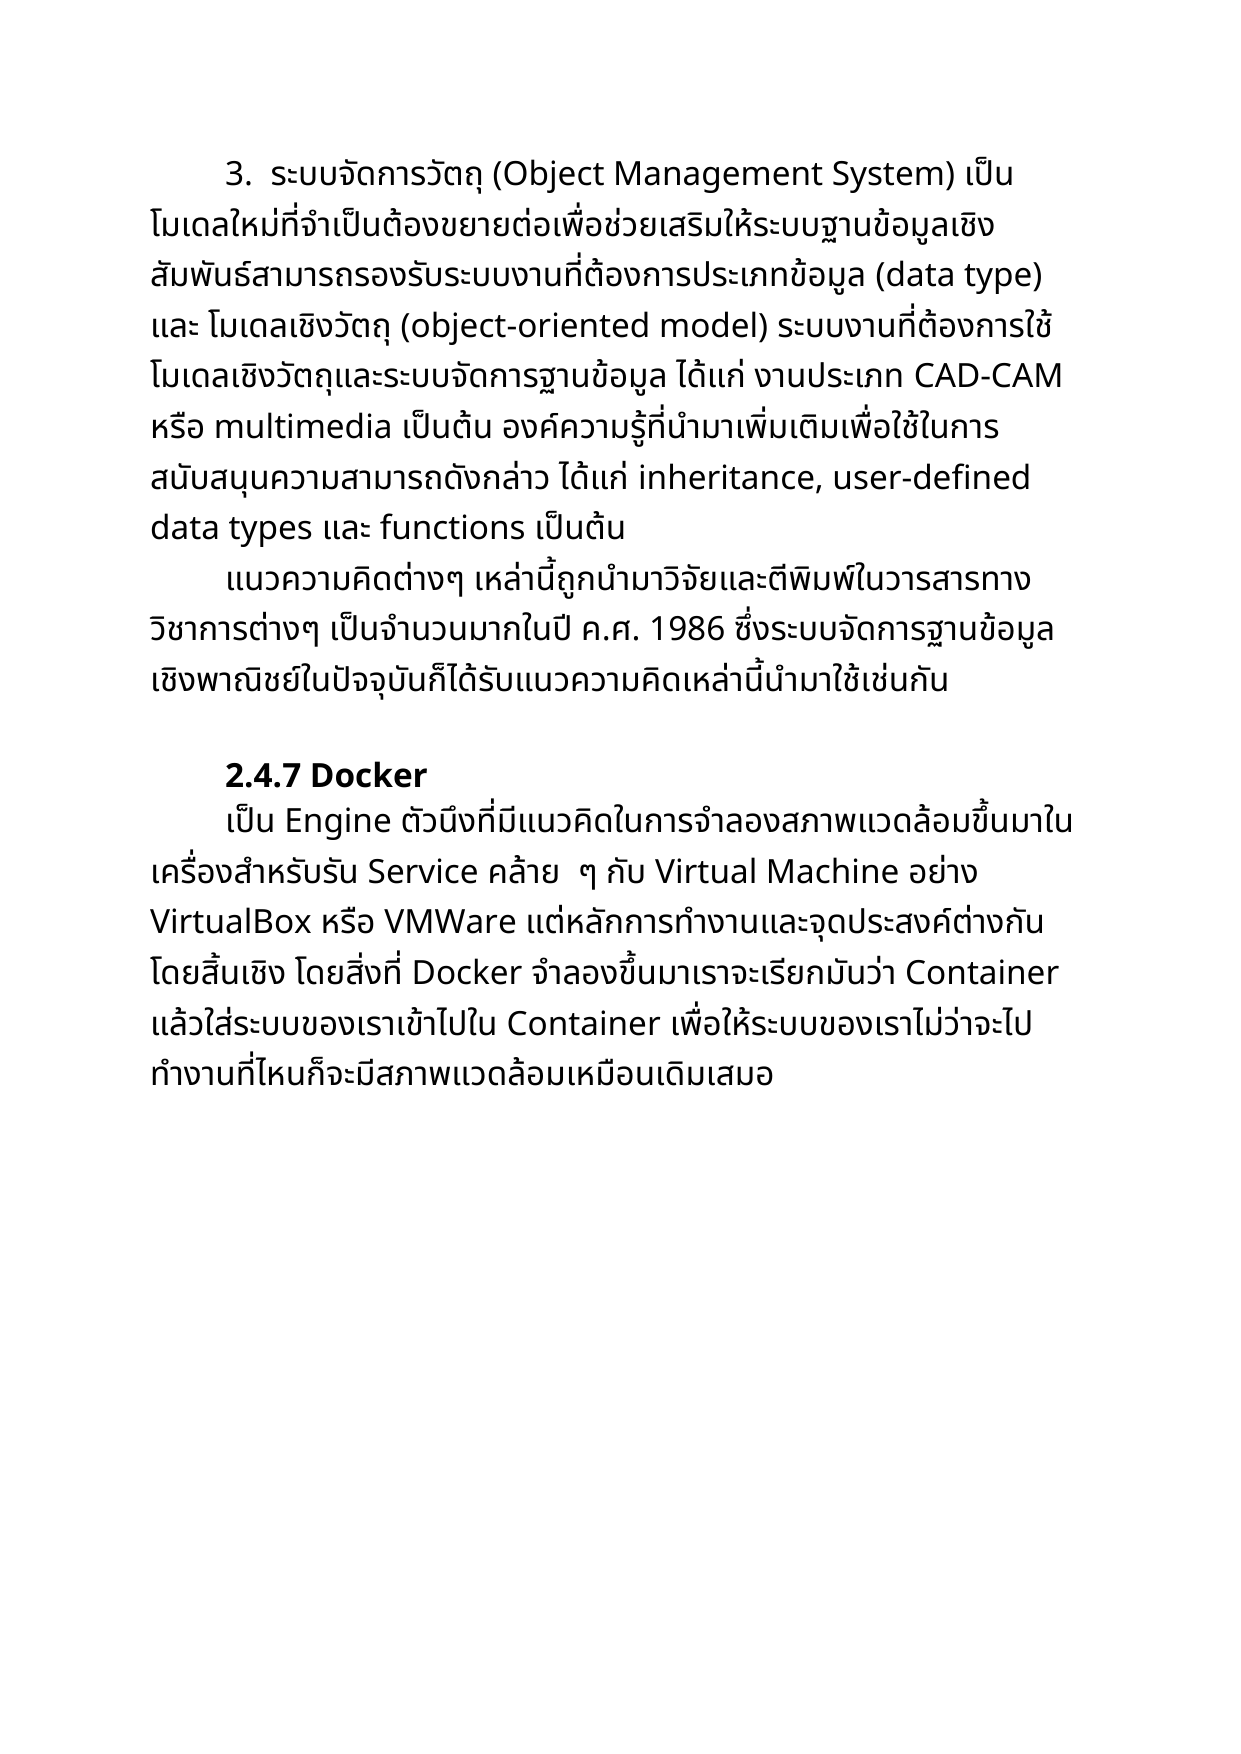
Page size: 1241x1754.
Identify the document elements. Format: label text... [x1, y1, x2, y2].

text เป็น Engine ตัวนึงที่มีแนวคิดในการจำลองสภาพแวดล้อมขึ้นมาในเครื่องสำหรับรัน Service คล้าย ๆ กับ Virtual Machine อย่าง VirtualBox หรือ VMWare แต่หลักการทำงานและจุดประสงค์ต่างกันโดยสิ้นเชิง โดยสิ่งที่ Docker จำลองขึ้นมาเราจะเรียกมันว่า Container แล้วใส่ระบบของเราเข้าไปใน Container เพื่อให้ระบบของเราไม่ว่าจะไปทำงานที่ไหนก็จะมีสภาพแวดล้อมเหมือนเดิมเสมอ [150, 797, 1090, 1101]
text 3. ระบบจัดการวัตถุ (Object Management System) เป็นโมเดลใหม่ที่จำเป็นต้องขยายต่อเพื่อช่วยเสริมให้ระบบฐานข้อมูลเชิงสัมพันธ์สามารถรองรับระบบงานที่ต้องการประเภทข้อมูล (data type) และ โมเดลเชิงวัตถุ (object-oriented model) ระบบงานที่ต้องการใช้โมเดลเชิงวัตถุและระบบจัดการฐานข้อมูล ได้แก่ งานประเภท CAD-CAM หรือ multimedia เป็นต้น องค์ความรู้ที่นำมาเพิ่มเติมเพื่อใช้ในการสนับสนุนความสามารถดังกล่าว ได้แก่ inheritance, user-defined data types และ functions เป็นต้น [150, 150, 1090, 555]
text แนวความคิดต่างๆ เหล่านี้ถูกนำมาวิจัยและตีพิมพ์ในวารสารทางวิชาการต่างๆ เป็นจำนวนมากในปี ค.ศ. 1986 ซึ่งระบบจัดการฐานข้อมูลเชิงพาณิชย์ในปัจจุบันก็ได้รับแนวความคิดเหล่านี้นำมาใช้เช่นกัน [150, 555, 1090, 706]
text 2.4.7 Docker [150, 752, 1090, 797]
